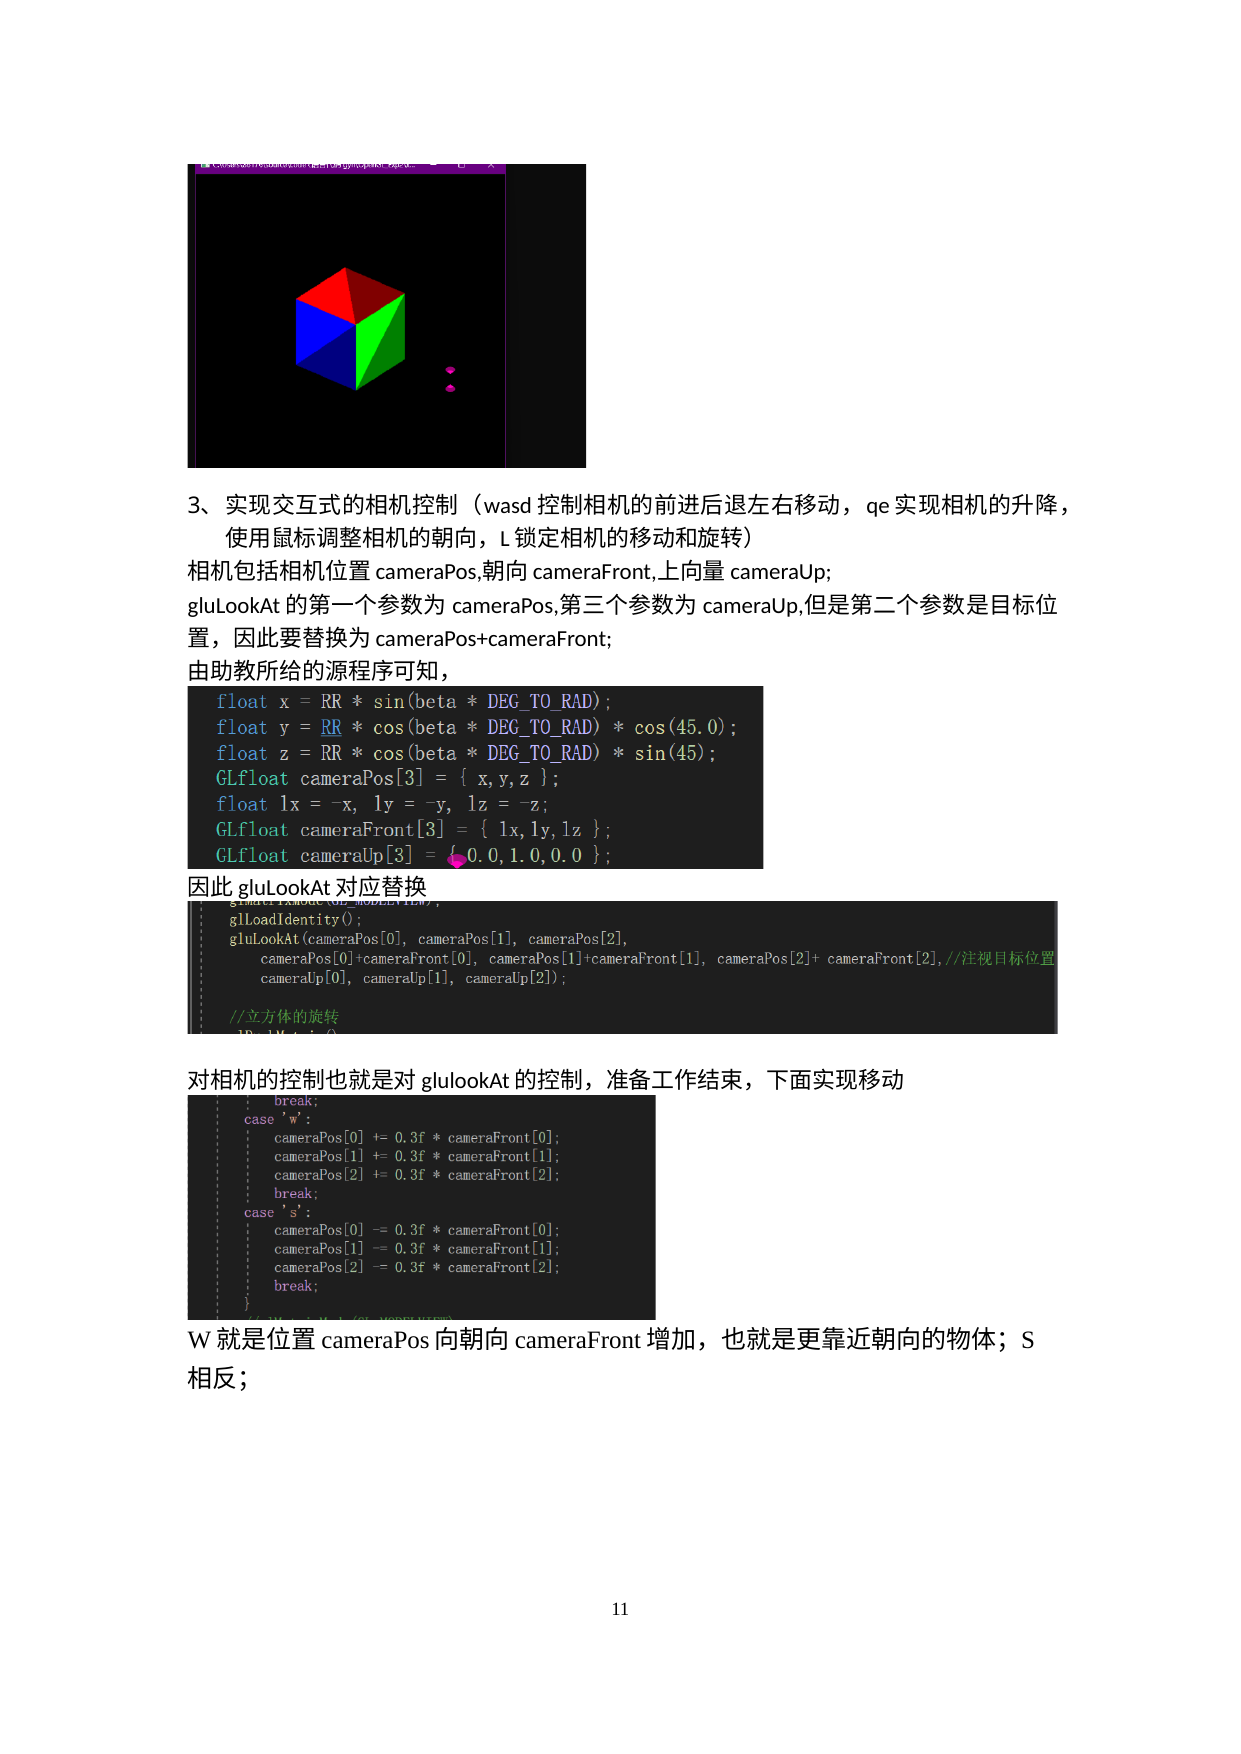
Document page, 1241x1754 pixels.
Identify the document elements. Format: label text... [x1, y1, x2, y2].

list 实现交互式的相机控制（wasd控制相机的前进后退左右移动，qe实现相机的升降，使用鼠标调整相机的朝向，L锁定相机的移动和旋转） [187, 487, 1059, 553]
text gluLookAt的第一个参数为cameraPos,第三个参数为cameraUp,但是第二个参数是目标位置，因此要替换为cameraPos+cameraFront; [187, 586, 1059, 653]
text 对相机的控制也就是对glulookAt的控制，准备工作结束，下面实现移动 [187, 1062, 1059, 1095]
text 相机包括相机位置cameraPos,朝向cameraFront,上向量cameraUp; [187, 553, 1059, 586]
picture [187, 686, 764, 869]
text W就是位置cameraPos向朝向cameraFront增加，也就是更靠近朝向的物体；S相反； [187, 1320, 1059, 1395]
picture [187, 901, 1058, 1034]
picture [187, 164, 587, 468]
picture [187, 1095, 656, 1320]
text 因此gluLookAt对应替换 [187, 868, 1059, 902]
text 由助教所给的源程序可知， [187, 653, 1059, 686]
